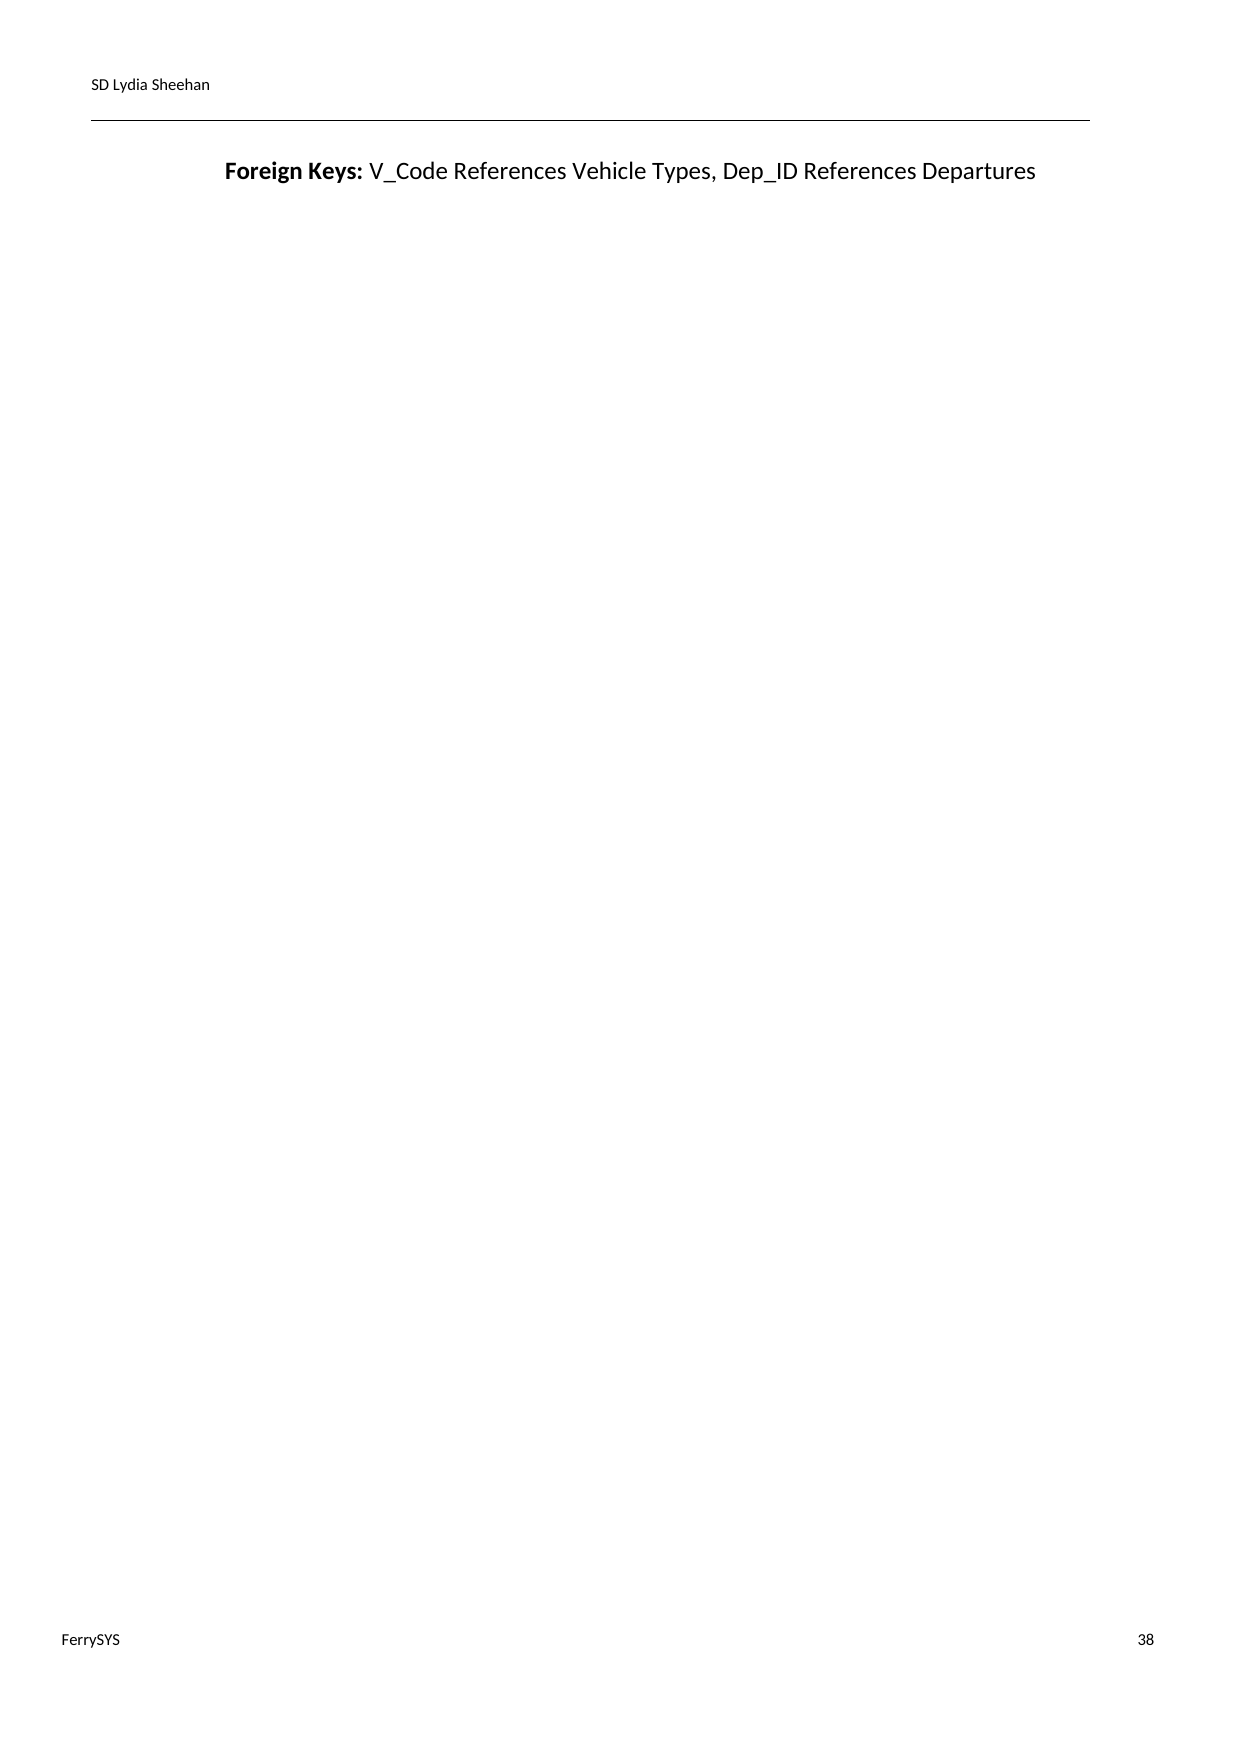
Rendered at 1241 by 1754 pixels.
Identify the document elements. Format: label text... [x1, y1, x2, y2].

text Foreign Keys: V_Code References Vehicle Types, Dep_ID References Departures [150, 155, 1107, 186]
